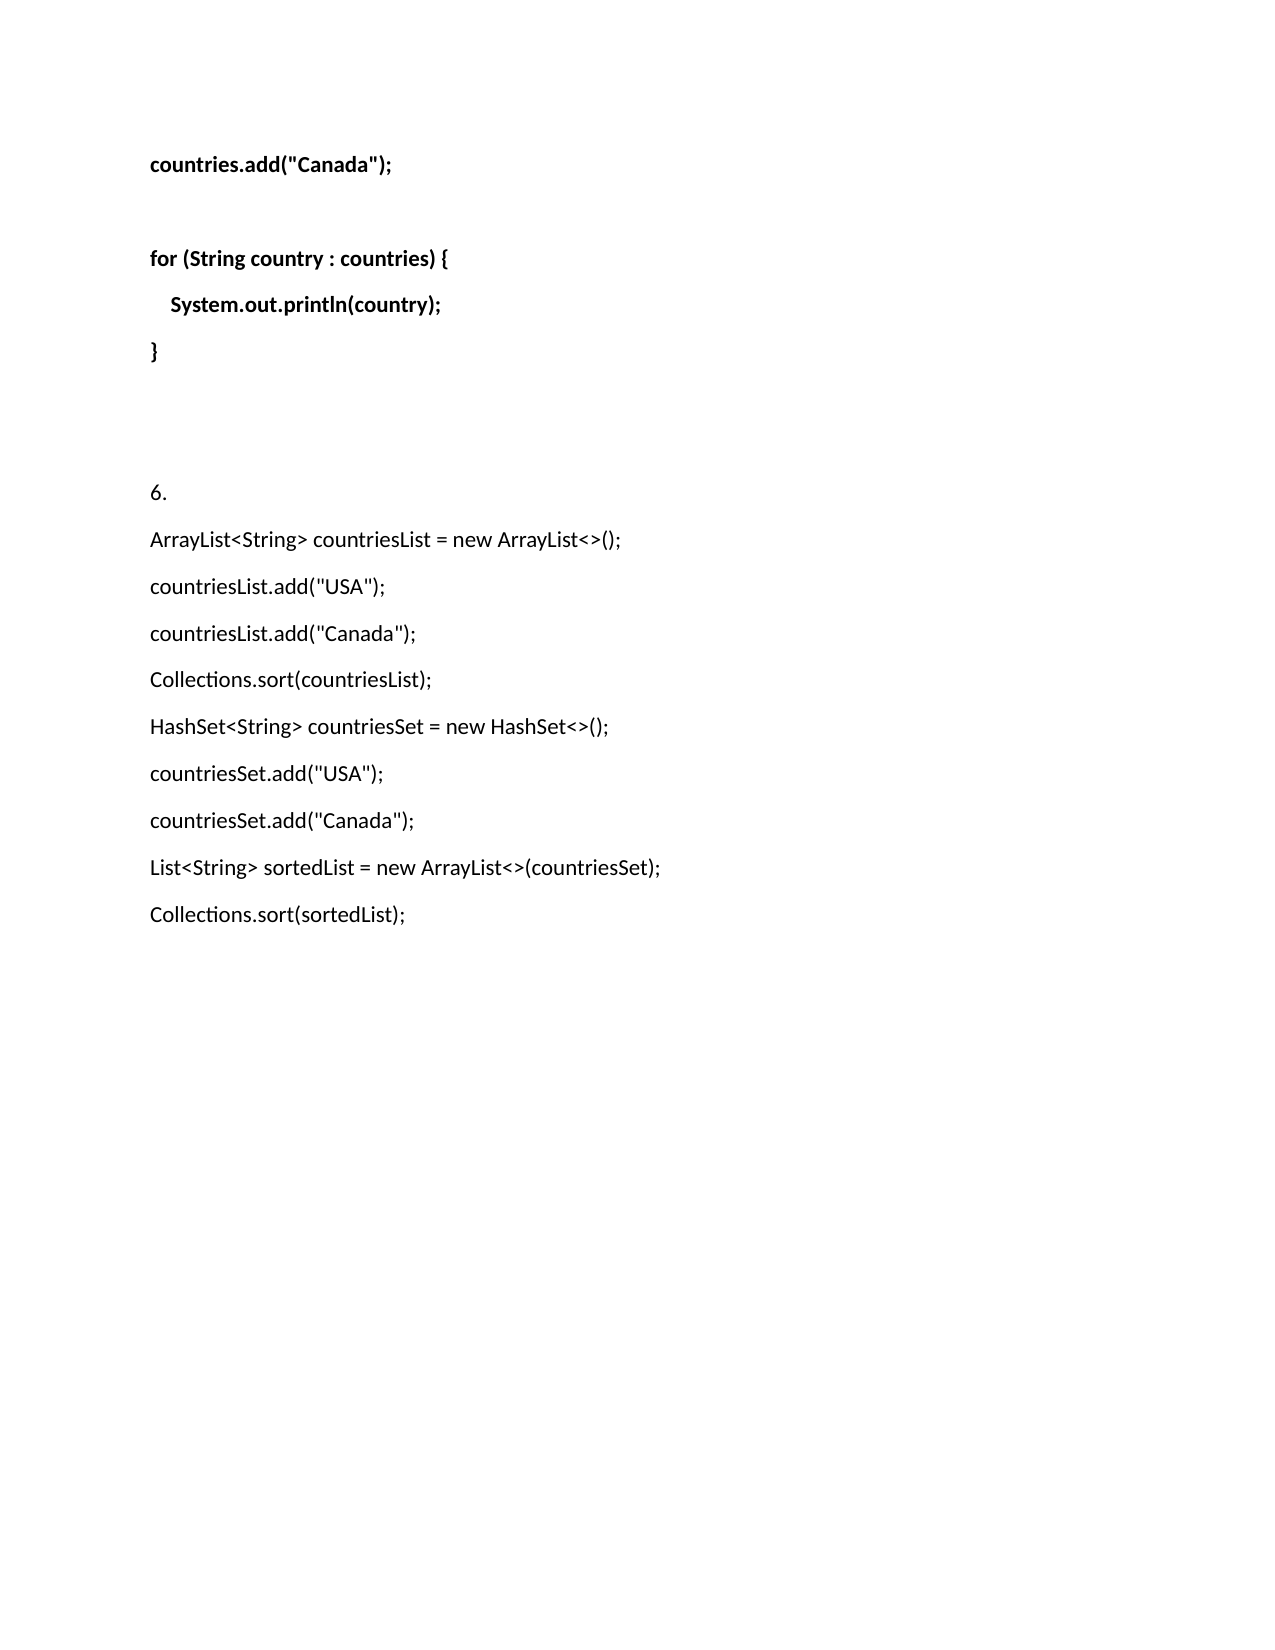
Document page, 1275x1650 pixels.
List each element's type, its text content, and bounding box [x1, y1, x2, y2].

text countriesSet.add("Canada"); [150, 806, 1125, 834]
text Collections.sort(countriesList); [150, 666, 1125, 694]
text List<String> sortedList = new ArrayList<>(countriesSet); [150, 853, 1125, 881]
text countries.add("Canada"); [150, 150, 1125, 178]
text HashSet<String> countriesSet = new HashSet<>(); [150, 712, 1125, 741]
text countriesList.add("Canada"); [150, 619, 1125, 647]
text countriesList.add("USA"); [150, 572, 1125, 600]
text } [150, 337, 1125, 366]
text countriesSet.add("USA"); [150, 759, 1125, 787]
text ArrayList<String> countriesList = new ArrayList<>(); [150, 525, 1125, 553]
text Collections.sort(sortedList); [150, 900, 1125, 928]
text for (String country : countries) { [150, 244, 1125, 272]
text System.out.println(country); [150, 291, 1125, 319]
text 6. [150, 478, 1125, 506]
